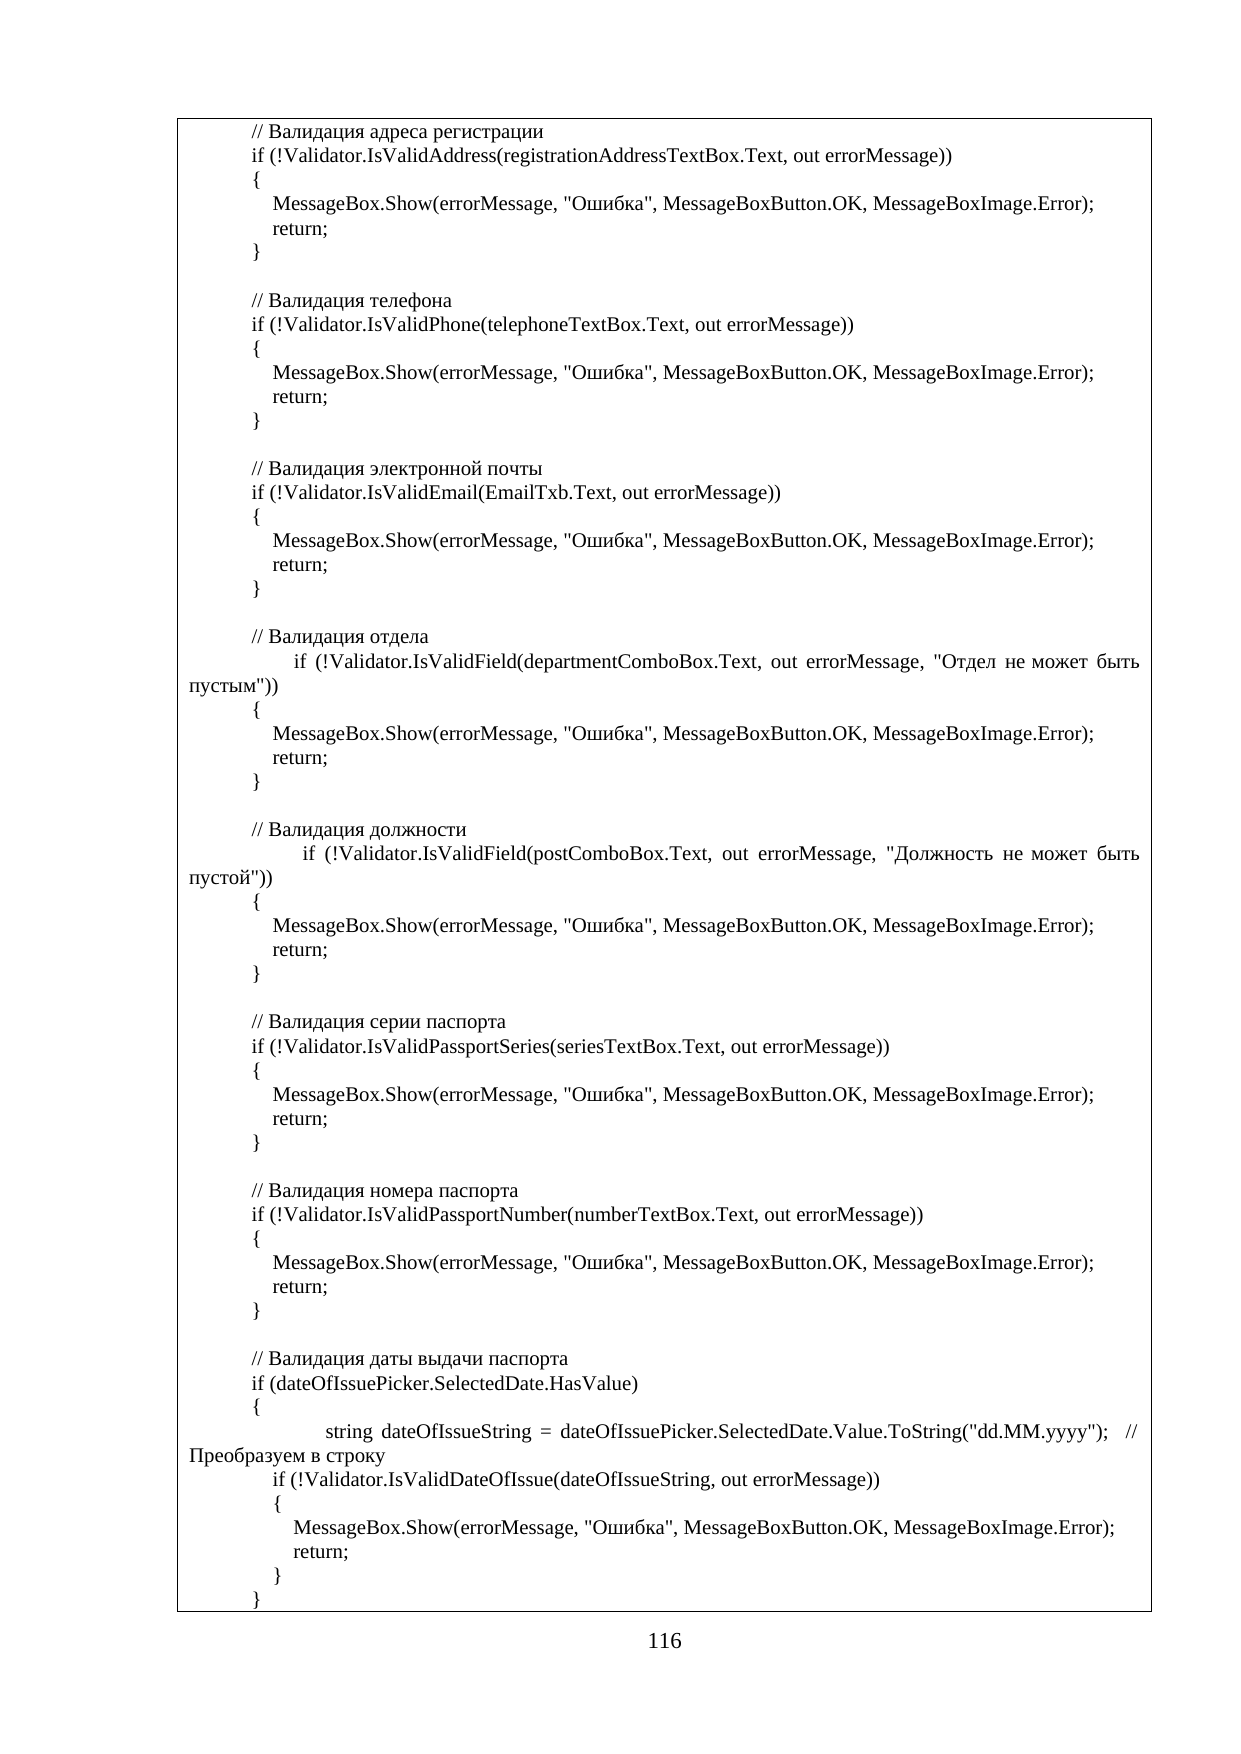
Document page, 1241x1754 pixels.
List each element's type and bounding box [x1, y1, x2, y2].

table_header [178, 119, 1151, 1611]
